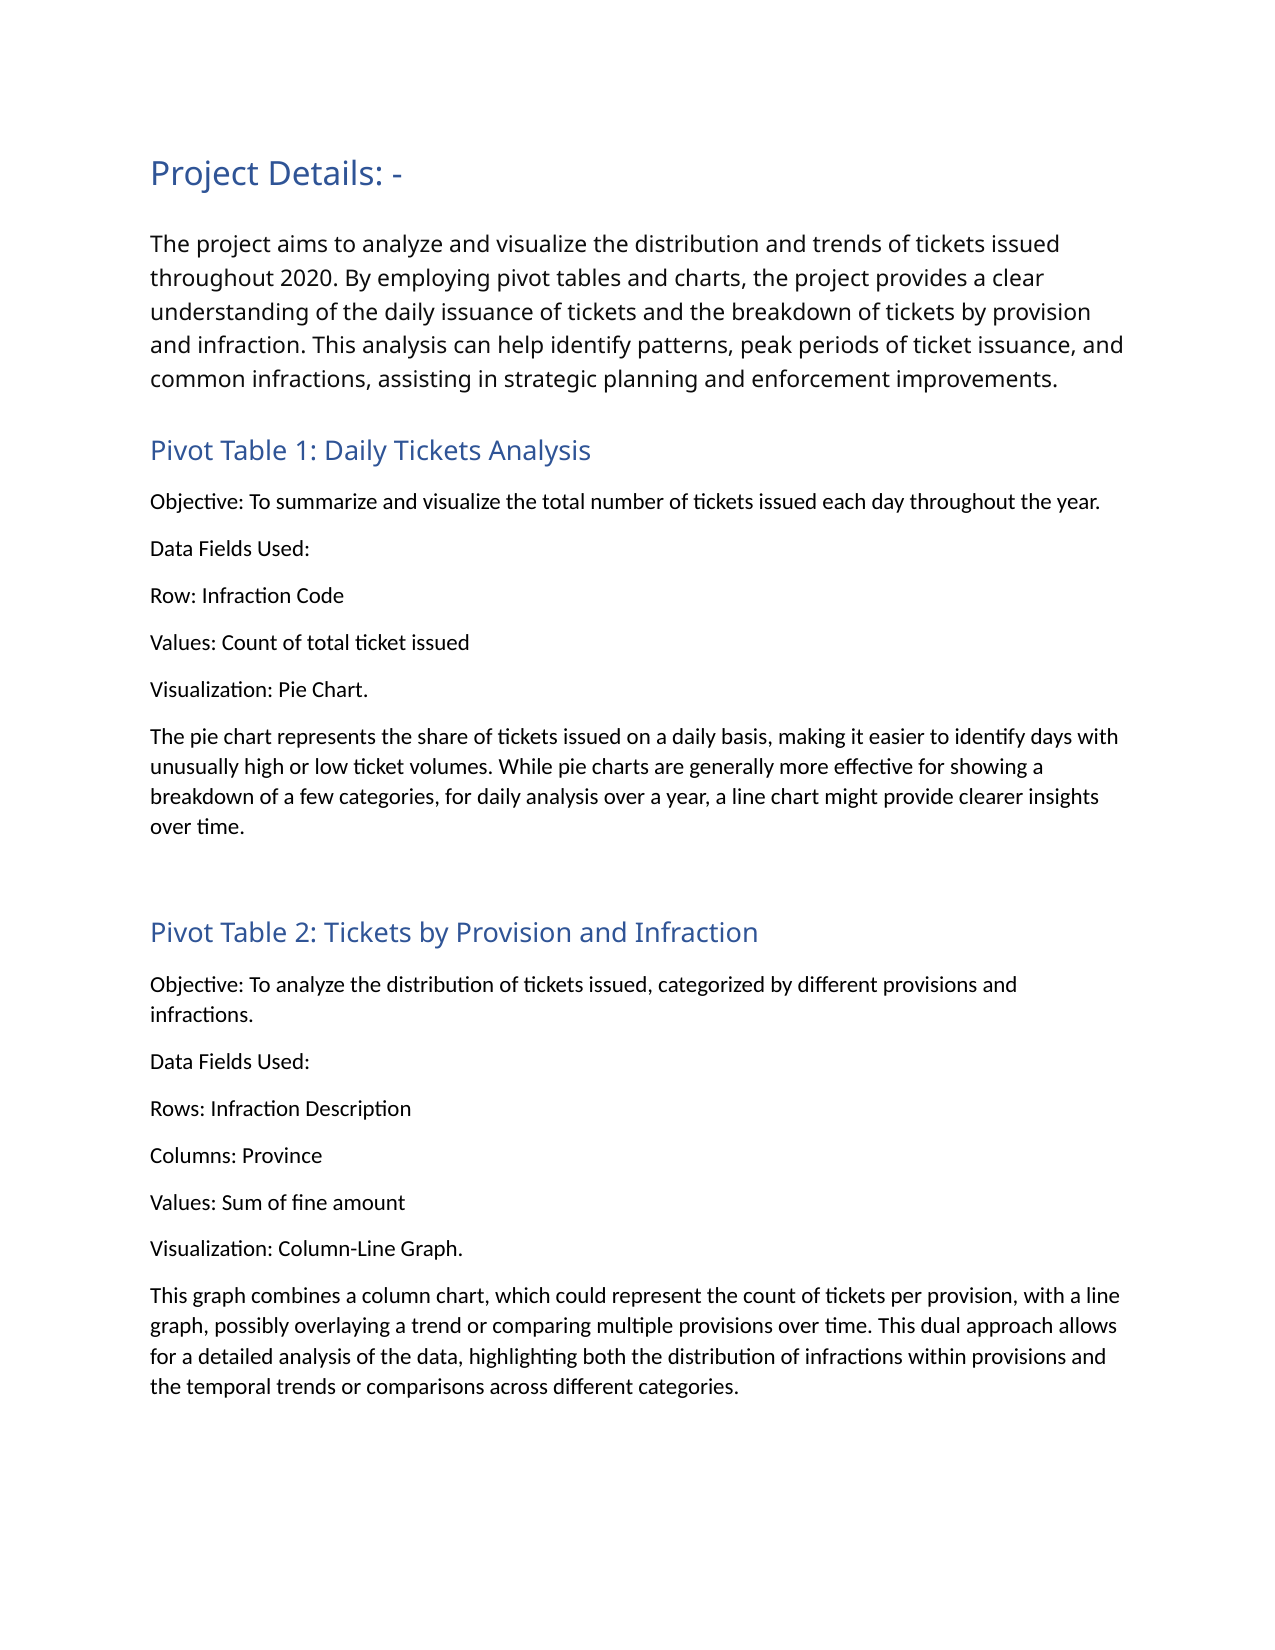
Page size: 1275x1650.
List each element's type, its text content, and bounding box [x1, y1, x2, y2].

text The pie chart represents the share of tickets issued on a daily basis, making it easier to identify days with unusually high or low ticket volumes. While pie charts are generally more effective for showing a breakdown of a few categories, for daily analysis over a year, a line chart might provide clearer insights over time. Pivot Table 2: Tickets by Provision and Infraction [150, 722, 1125, 950]
text Objective: To summarize and visualize the total number of tickets issued each day throughout the year. [150, 487, 1125, 516]
text Columns: Province [150, 1141, 1125, 1169]
text This graph combines a column chart, which could represent the count of tickets per provision, with a line graph, possibly overlaying a trend or comparing multiple provisions over time. This dual approach allows for a detailed analysis of the data, highlighting both the distribution of infractions within provisions and the temporal trends or comparisons across different categories. [150, 1281, 1125, 1491]
text Rows: Infraction Description [150, 1094, 1125, 1122]
text Row: Infraction Code [150, 581, 1125, 609]
text Values: Sum of fine amount [150, 1188, 1125, 1216]
text Project Details: - The project aims to analyze and visualize the distribution and trends of tickets issued throughout 2020. By employing pivot tables and charts, the project provides a clear understanding of the daily issuance of tickets and the breakdown of tickets by provision and infraction. This analysis can help identify patterns, peak periods of ticket issuance, and common infractions, assisting in strategic planning and enforcement improvements. Pivot Table 1: Daily Tickets Analysis [150, 150, 1125, 468]
text Visualization: Pie Chart. [150, 675, 1125, 703]
text Visualization: Column-Line Graph. [150, 1234, 1125, 1262]
text Data Fields Used: [150, 1047, 1125, 1075]
text Objective: To analyze the distribution of tickets issued, categorized by different provisions and infractions. [150, 970, 1125, 1028]
text Values: Count of total ticket issued [150, 628, 1125, 656]
text Data Fields Used: [150, 534, 1125, 562]
